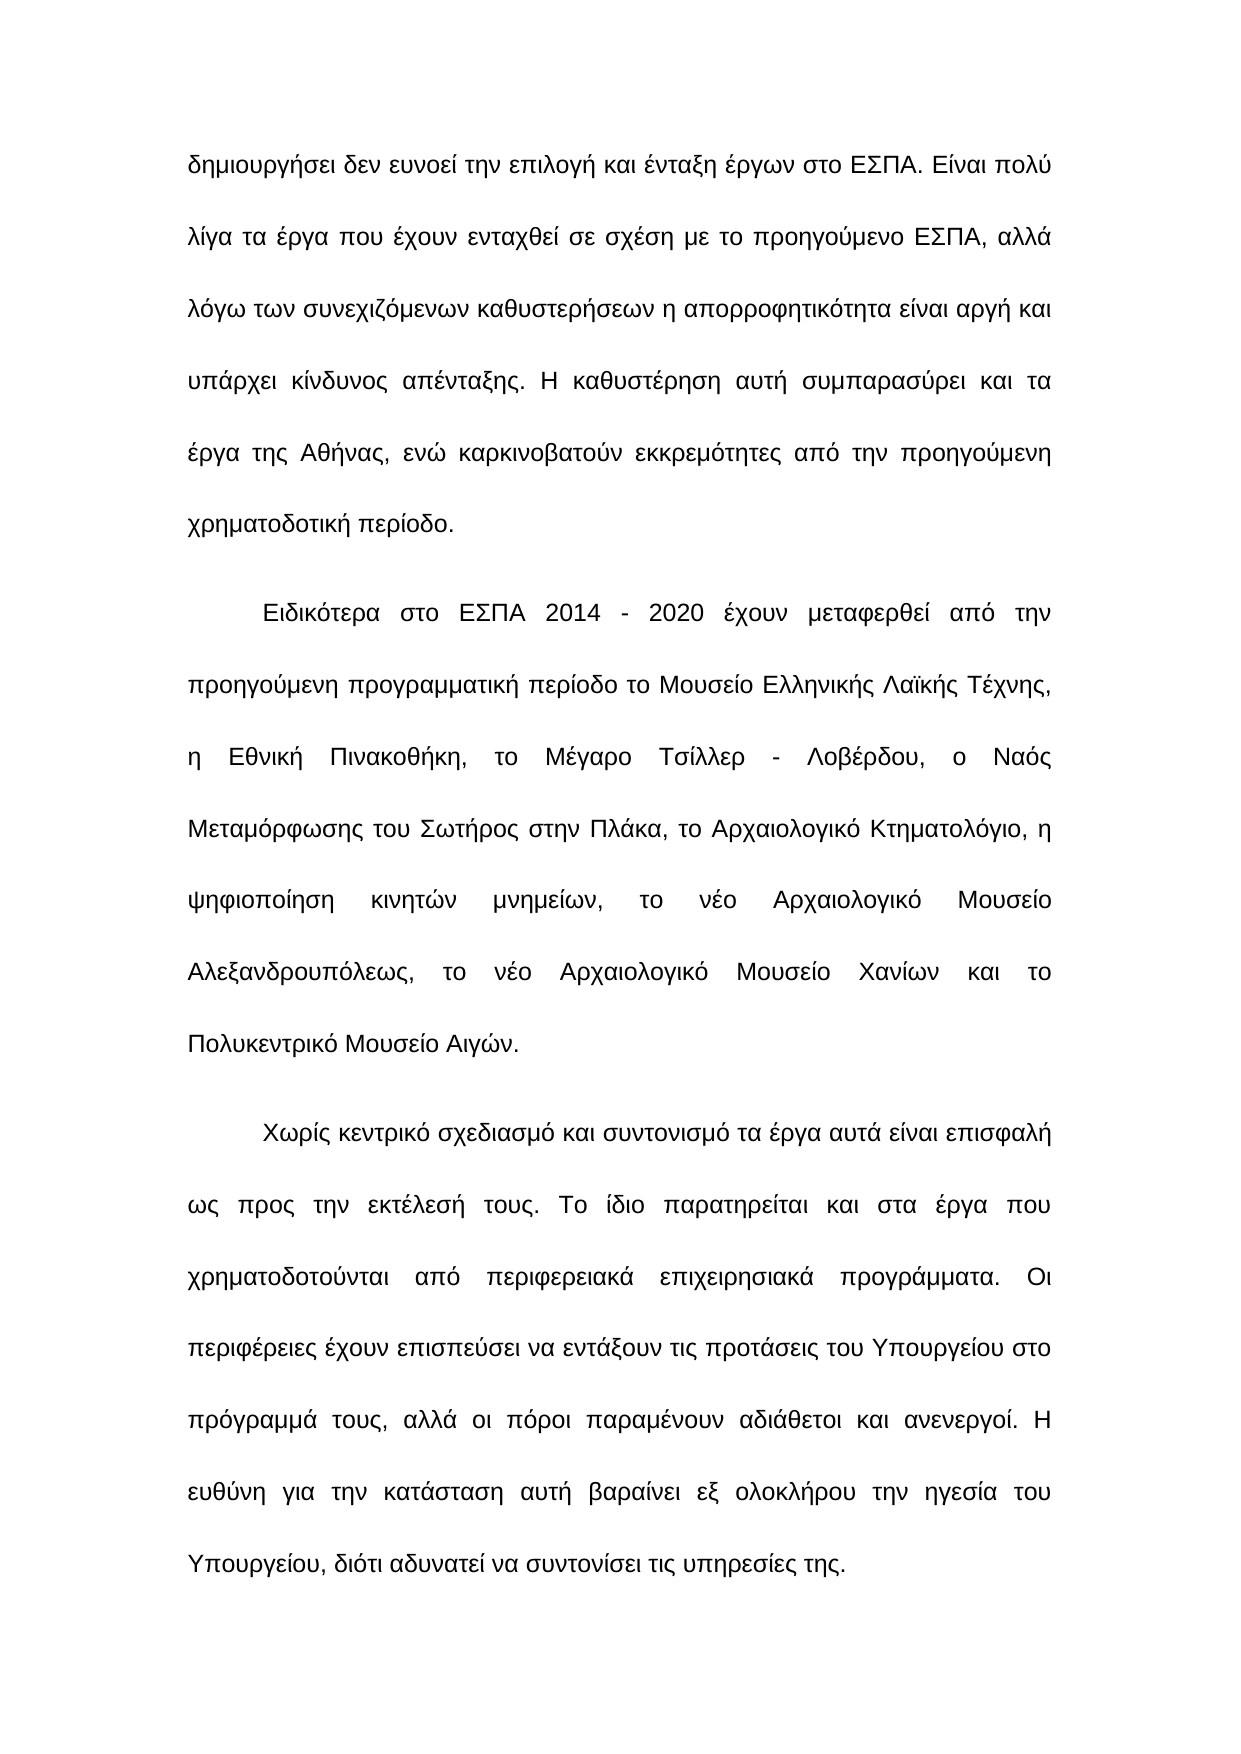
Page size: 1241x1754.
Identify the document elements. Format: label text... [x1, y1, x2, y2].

text Ειδικότερα στο ΕΣΠΑ 2014 - 2020 έχουν μεταφερθεί από την προηγούμενη προγραμματική περίοδο το Μουσείο Ελληνικής Λαϊκής Τέχνης, η Εθνική Πινακοθήκη, το Μέγαρο Τσίλλερ - Λοβέρδου, ο Ναός Μεταμόρφωσης του Σωτήρος στην Πλάκα, το Αρχαιολογικό Κτηματολόγιο, η ψηφιοποίηση κινητών μνημείων, το νέο Αρχαιολογικό Μουσείο Αλεξανδρουπόλεως, το νέο Αρχαιολογικό Μουσείο Χανίων και το Πολυκεντρικό Μουσείο Αιγών. [187, 598, 1053, 1058]
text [187, 150, 1053, 538]
text Χωρίς κεντρικό σχεδιασμό και συντονισμό τα έργα αυτά είναι επισφαλή ως προς την εκτέλεσή τους. Το ίδιο παρατηρείται και στα έργα που χρηματοδοτούνται από περιφερειακά επιχειρησιακά προγράμματα. Οι περιφέρειες έχουν επισπεύσει να εντάξουν τις προτάσεις του Υπουργείου στο πρόγραμμά τους, αλλά οι πόροι παραμένουν αδιάθετοι και ανενεργοί. Η ευθύνη για την κατάσταση αυτή βαραίνει εξ ολοκλήρου την ηγεσία του Υπουργείου, διότι αδυνατεί να συντονίσει τις υπηρεσίες της. [187, 1118, 1053, 1578]
